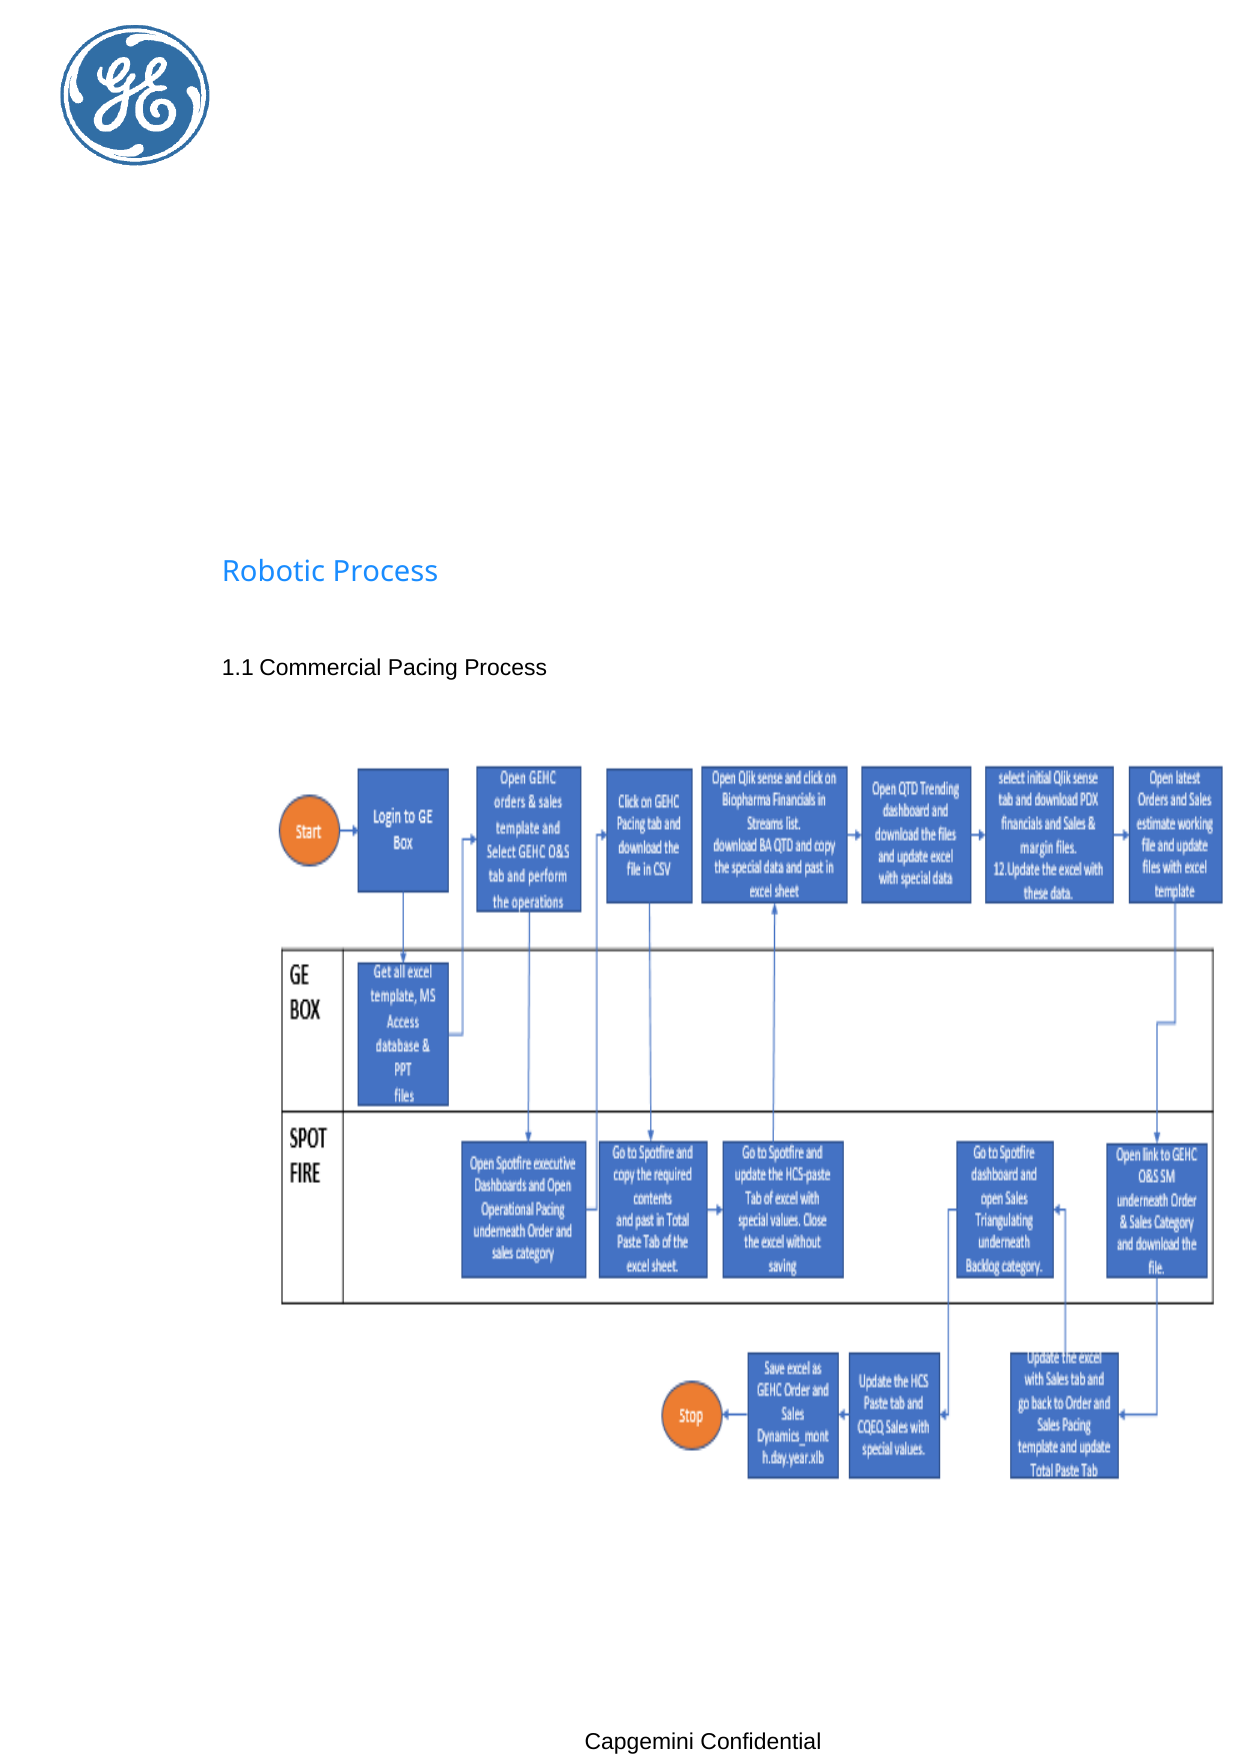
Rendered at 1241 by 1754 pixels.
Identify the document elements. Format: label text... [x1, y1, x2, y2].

list Commercial Pacing Process [222, 653, 1184, 680]
picture [259, 732, 1234, 1512]
subtitle Robotic Process [222, 550, 1184, 590]
